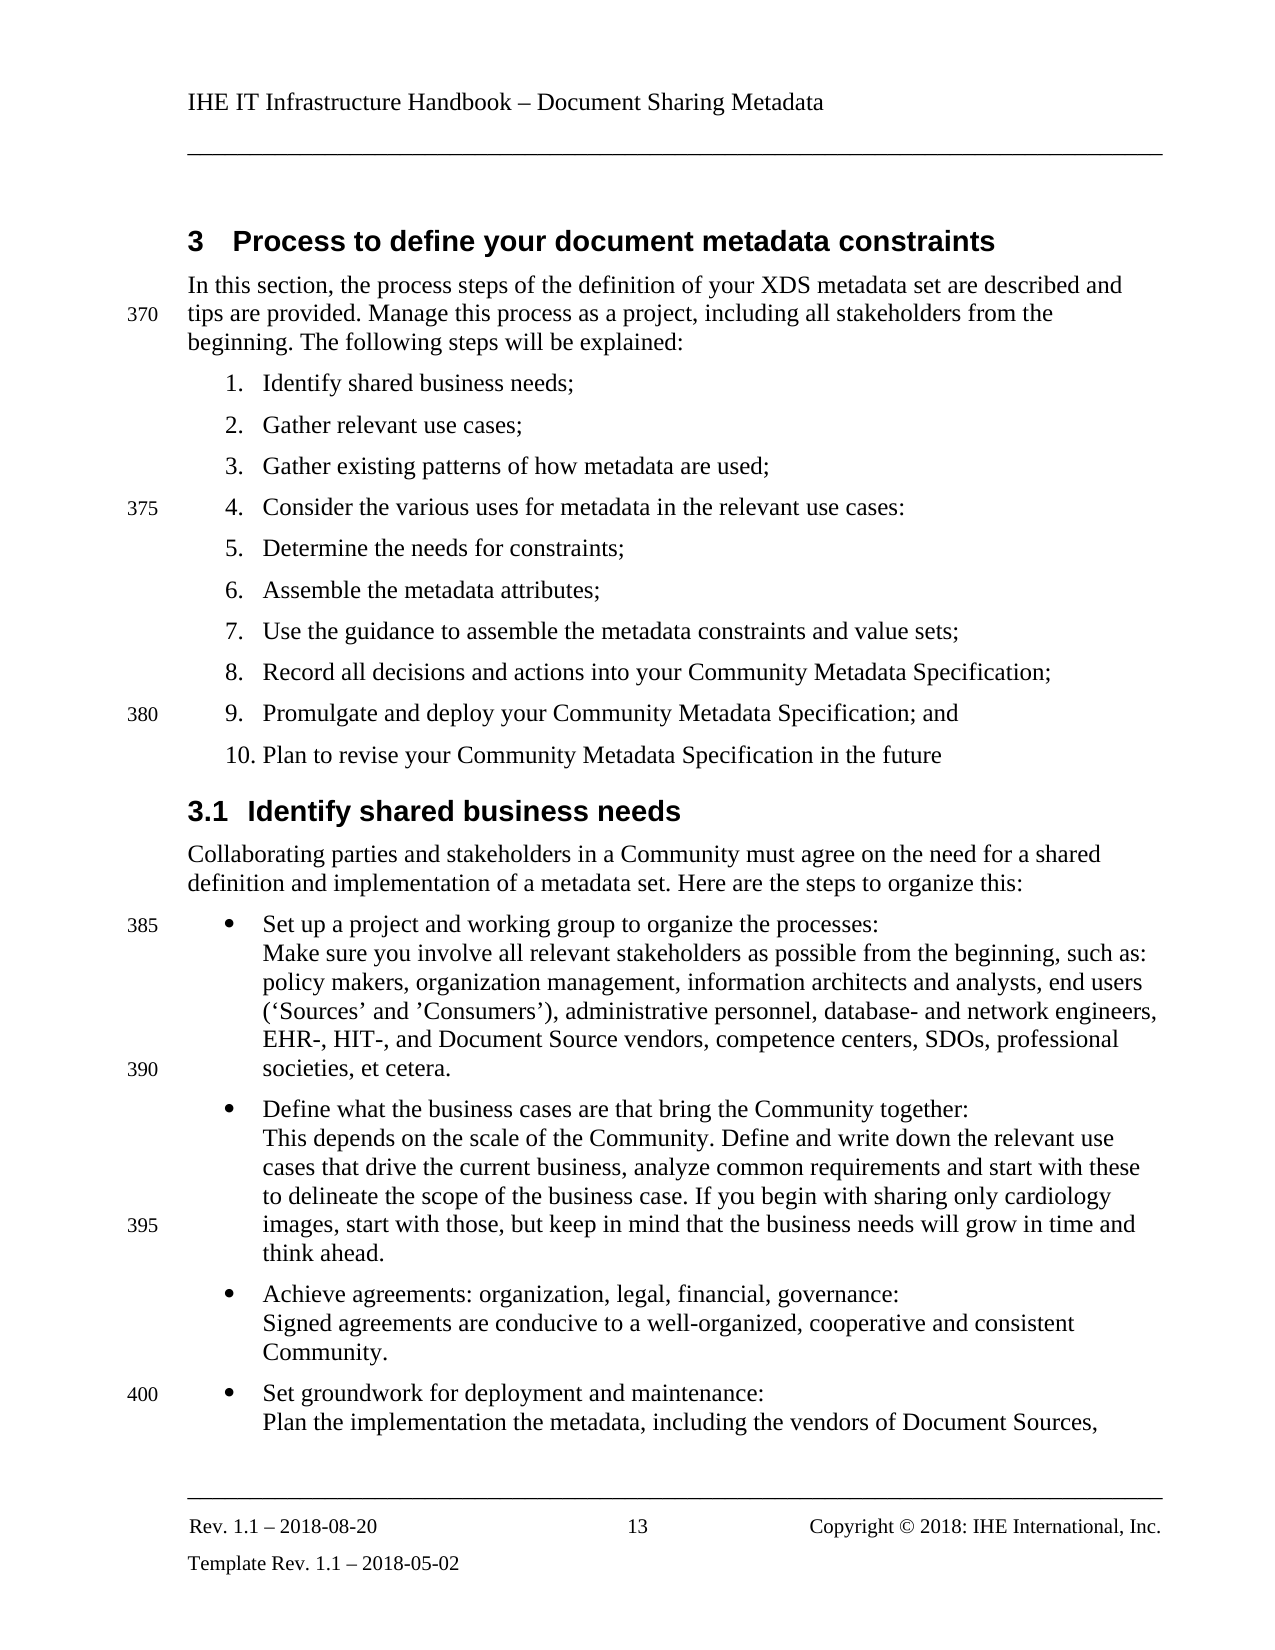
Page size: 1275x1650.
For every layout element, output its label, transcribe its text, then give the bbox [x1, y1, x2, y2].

list Define what the business cases are that bring the Community together: This depends on the scale of the Community. Define and write down the relevant use cases that drive the current business, analyze common requirements and start with these to delineate the scope of the business case. If you begin with sharing only cardiology images, start with those, but keep in mind that the business needs will grow in time and think ahead. [225, 1094, 1162, 1267]
list Use the guidance to assemble the metadata constraints and value sets; [225, 616, 1162, 645]
list Promulgate and deploy your Community Metadata Specification; and [225, 698, 1162, 727]
list Plan to revise your Community Metadata Specification in the future [225, 740, 1162, 768]
list Record all decisions and actions into your Community Metadata Specification; [225, 657, 1162, 686]
list Determine the needs for constraints; [225, 533, 1162, 562]
list Set up a project and working group to organize the processes: Make sure you involve all relevant stakeholders as possible from the beginning, such as: policy makers, organization management, information architects and analysts, end users (‘Sources’ and ’Consumers’), administrative personnel, database- and network engineers, EHR-, HIT-, and Document Source vendors, competence centers, SDOs, professional societies, et cetera. [225, 909, 1162, 1082]
text In this section, the process steps of the definition of your XDS metadata set are described and tips are provided. Manage this process as a project, including all stakeholders from the beginning. The following steps will be explained: [187, 270, 1162, 356]
text Collaborating parties and stakeholders in a Community must agree on the need for a shared definition and implementation of a metadata set. Here are the steps to organize this: [187, 839, 1162, 897]
list Achieve agreements: organization, legal, financial, governance: Signed agreements are conducive to a well-organized, cooperative and consistent Community. [225, 1279, 1162, 1366]
list Identify shared business needs; [225, 368, 1162, 397]
list Consider the various uses for metadata in the relevant use cases: [225, 492, 1162, 521]
list Gather relevant use cases; [225, 410, 1162, 438]
subtitle Identify shared business needs [187, 793, 1162, 827]
list Assemble the metadata attributes; [225, 575, 1162, 603]
subtitle Process to define your document metadata constraints [187, 224, 1162, 257]
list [225, 1378, 1162, 1436]
list Gather existing patterns of how metadata are used; [225, 451, 1162, 480]
